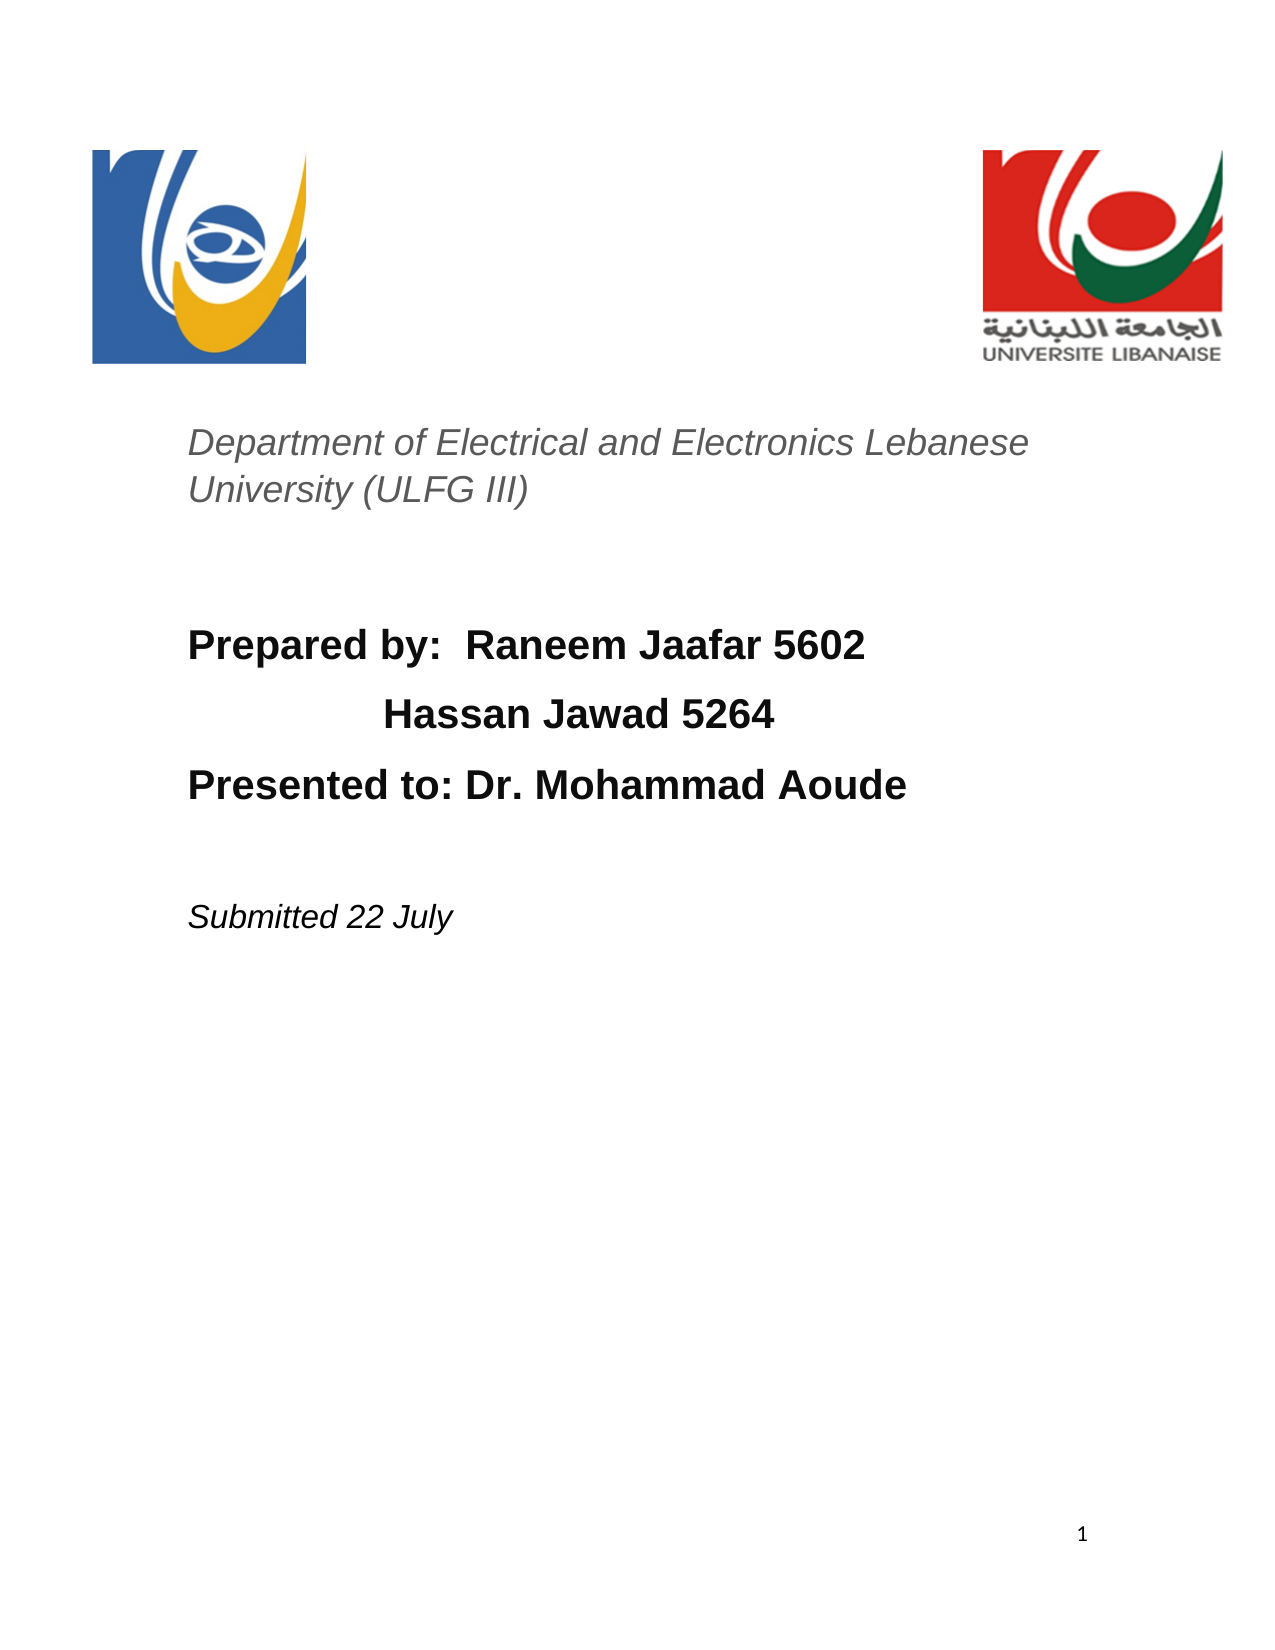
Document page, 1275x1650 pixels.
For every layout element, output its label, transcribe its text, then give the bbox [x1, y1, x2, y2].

text Department of Electrical and Electronics Lebanese University (ULFG III) [187, 421, 1087, 510]
text Prepared by: Raneem Jaafar 5602 [187, 621, 1087, 668]
text Submitted 22 July [187, 897, 1087, 936]
picture [982, 150, 1223, 361]
text Presented to: Dr. Mohammad Aoude [187, 760, 1087, 808]
picture [92, 150, 307, 364]
text Hassan Jawad 5264 [187, 689, 1087, 737]
